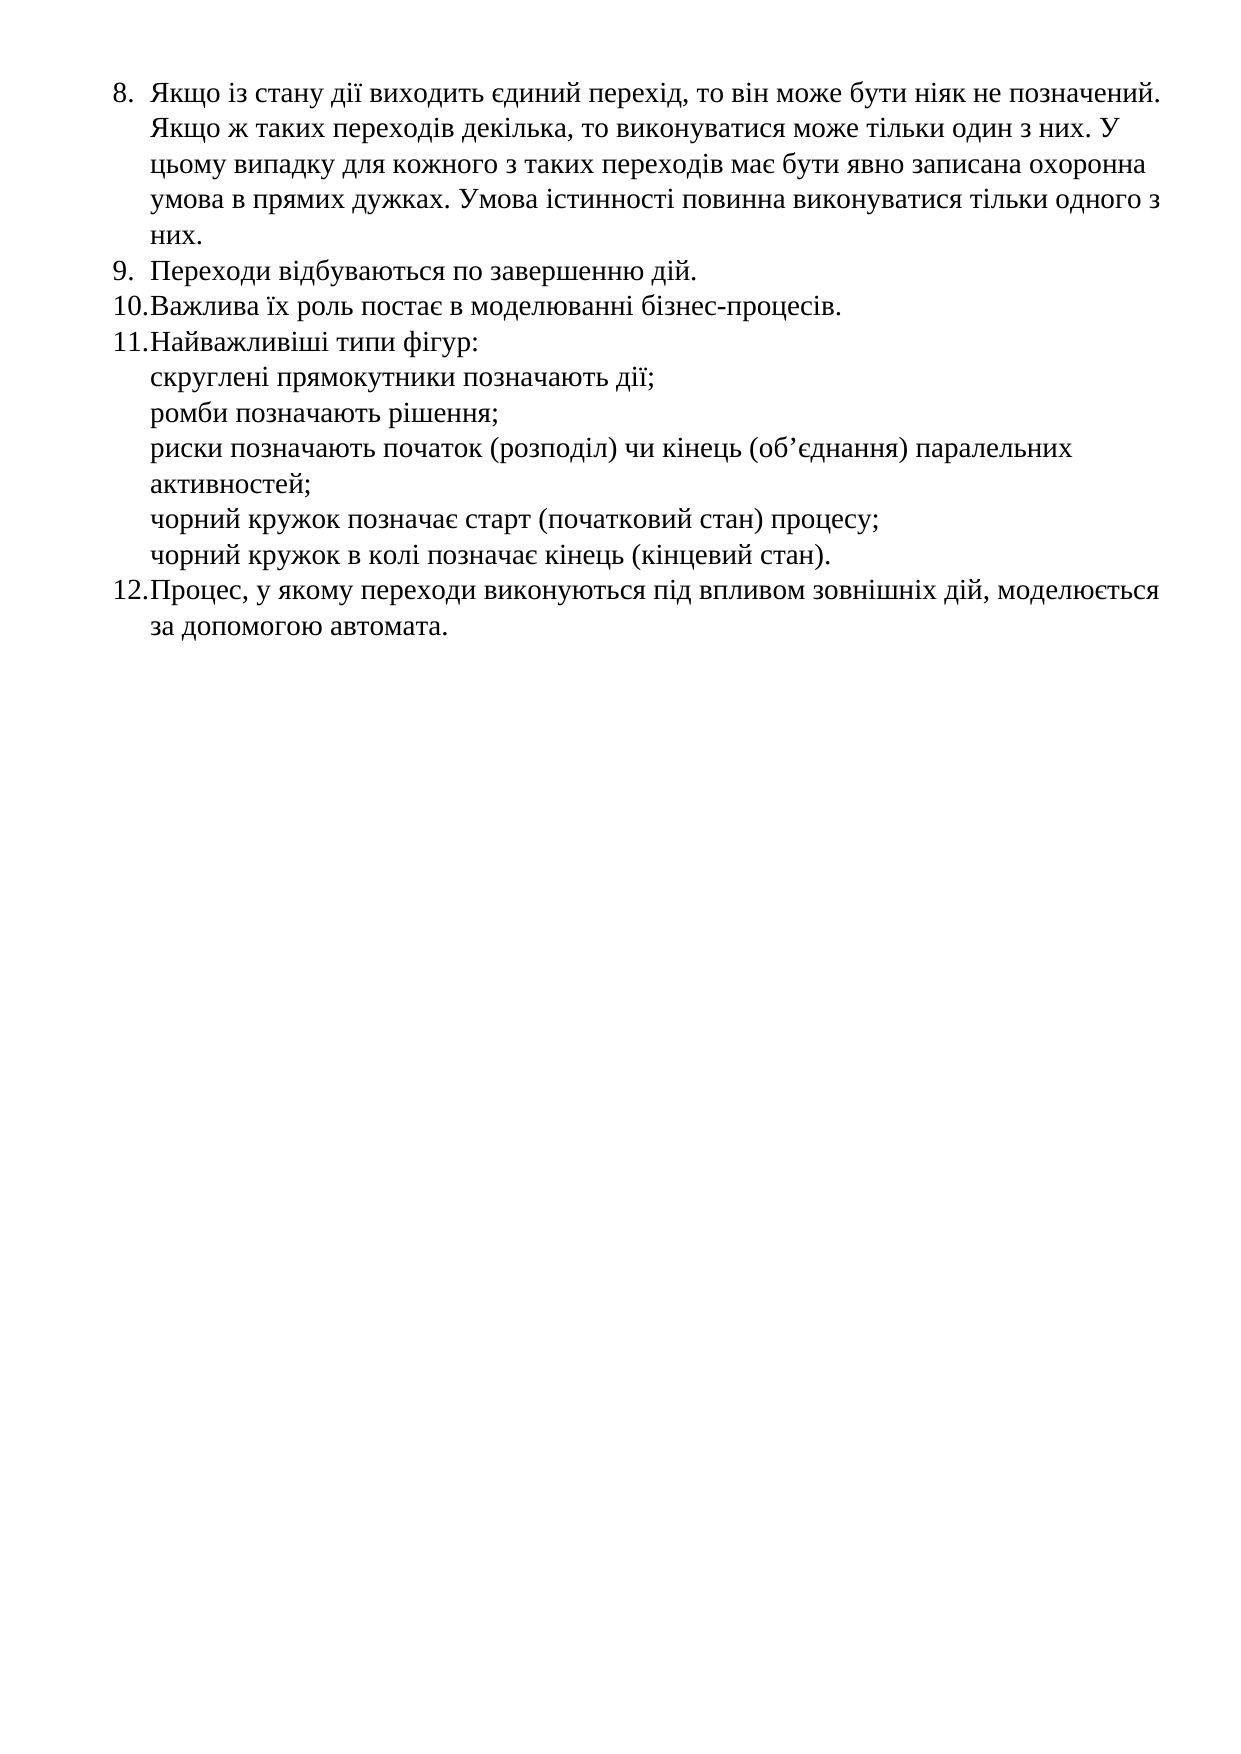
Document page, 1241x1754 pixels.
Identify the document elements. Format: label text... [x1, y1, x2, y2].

list Важлива їх роль постає в моделюванні бізнес-процесів. [112, 288, 1165, 322]
list риски позначають початок (розподіл) чи кінець (об’єднання) паралельних активностей; [150, 430, 1165, 499]
list ромби позначають рішення; [150, 395, 1165, 428]
list скруглені прямокутники позначають дії; [150, 359, 1165, 393]
list Переходи відбуваються по завершенню дій. [112, 253, 1165, 286]
list Процес, у якому переходи виконуються під впливом зовнішніх дій, моделюється за допомогою автомата. [112, 572, 1165, 641]
list чорний кружок в колі позначає кінець (кінцевий стан). [150, 537, 1165, 570]
list чорний кружок позначає старт (початковий стан) процесу; [150, 501, 1165, 535]
list Найважливіші типи фігур: [112, 324, 1165, 357]
list Якщо із стану дії виходить єдиний перехід, то він може бути ніяк не позначений. Якщо ж таких переходів декілька, то виконуватися може тільки один з них. У цьому випадку для кожного з таких переходів має бути явно записана охоронна умова в прямих дужках. Умова істинності повинна виконуватися тільки одного з них. [112, 75, 1165, 251]
